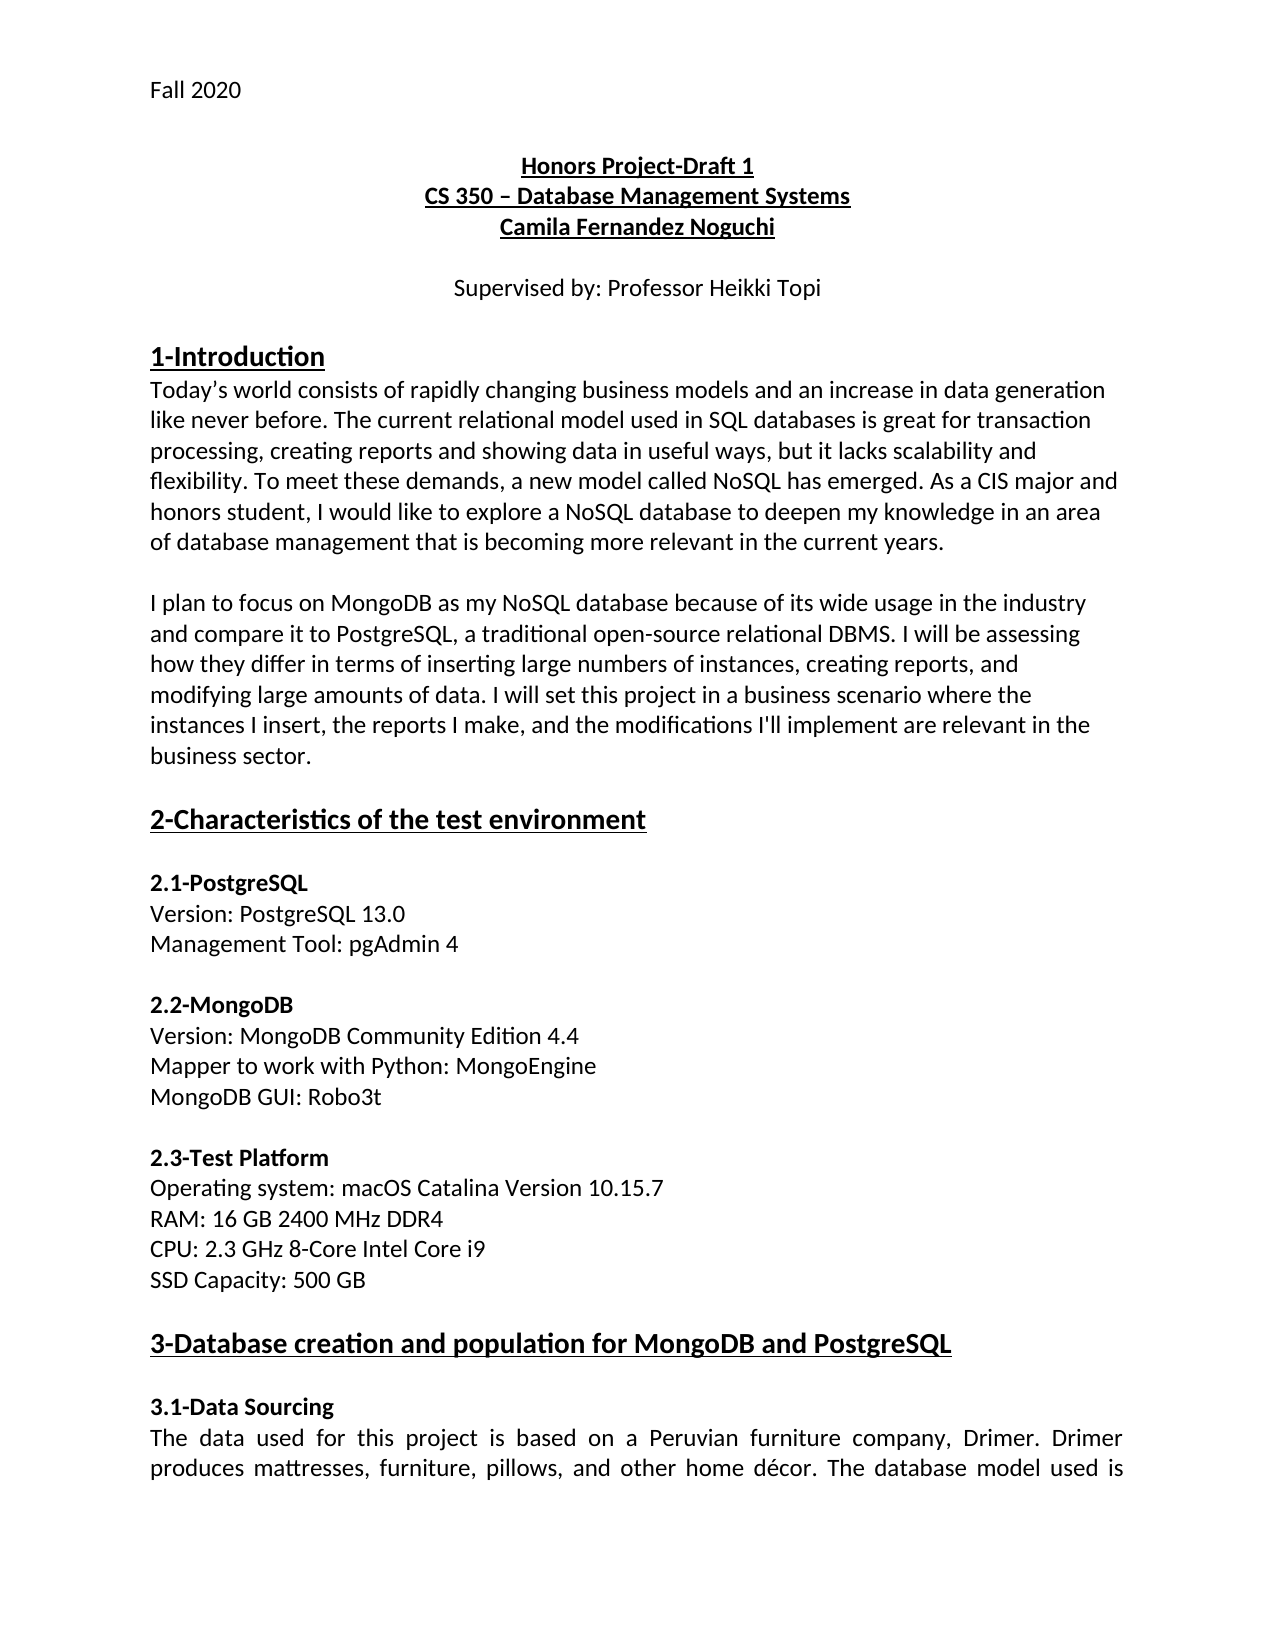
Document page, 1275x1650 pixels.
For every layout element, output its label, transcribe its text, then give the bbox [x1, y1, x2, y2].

text CS 350 – Database Management Systems [150, 181, 1125, 211]
text CPU: 2.3 GHz 8-Core Intel Core i9 [150, 1233, 1125, 1264]
text 2.3-Test Platform [150, 1142, 1125, 1172]
text Camila Fernandez Noguchi [150, 211, 1125, 242]
text Management Tool: pgAdmin 4 [150, 928, 1125, 959]
text MongoDB GUI: Robo3t [150, 1081, 1125, 1111]
text 2.2-MongoDB [150, 989, 1125, 1020]
text Honors Project-Draft 1 [150, 150, 1125, 181]
text 2-Characteristics of the test environment [150, 801, 1125, 837]
text 3-Database creation and population for MongoDB and PostgreSQL [150, 1325, 1125, 1361]
text 2.1-PostgreSQL [150, 867, 1125, 898]
text I plan to focus on MongoDB as my NoSQL database because of its wide usage in the industry and compare it to PostgreSQL, a traditional open-source relational DBMS. I will be assessing how they differ in terms of inserting large numbers of instances, creating reports, and modifying large amounts of data. I will set this project in a business scenario where the instances I insert, the reports I make, and the modifications I'll implement are relevant in the business sector. [150, 587, 1125, 771]
text RAM: 16 GB 2400 MHz DDR4 [150, 1203, 1125, 1233]
text Today’s world consists of rapidly changing business models and an increase in data generation like never before. The current relational model used in SQL databases is great for transaction processing, creating reports and showing data in useful ways, but it lacks scalability and flexibility. To meet these demands, a new model called NoSQL has emerged. As a CIS major and honors student, I would like to explore a NoSQL database to deepen my knowledge in an area of database management that is becoming more relevant in the current years. [150, 374, 1125, 557]
text SSD Capacity: 500 GB [150, 1264, 1125, 1294]
text Supervised by: Professor Heikki Topi [150, 272, 1125, 303]
text Operating system: macOS Catalina Version 10.15.7 [150, 1172, 1125, 1203]
text Mapper to work with Python: MongoEngine [150, 1050, 1125, 1081]
text 3.1-Data Sourcing [150, 1391, 1125, 1422]
text Version: MongoDB Community Edition 4.4 [150, 1020, 1125, 1050]
text Version: PostgreSQL 13.0 [150, 898, 1125, 928]
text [150, 1422, 1125, 1483]
text 1-Introduction [150, 338, 1125, 374]
